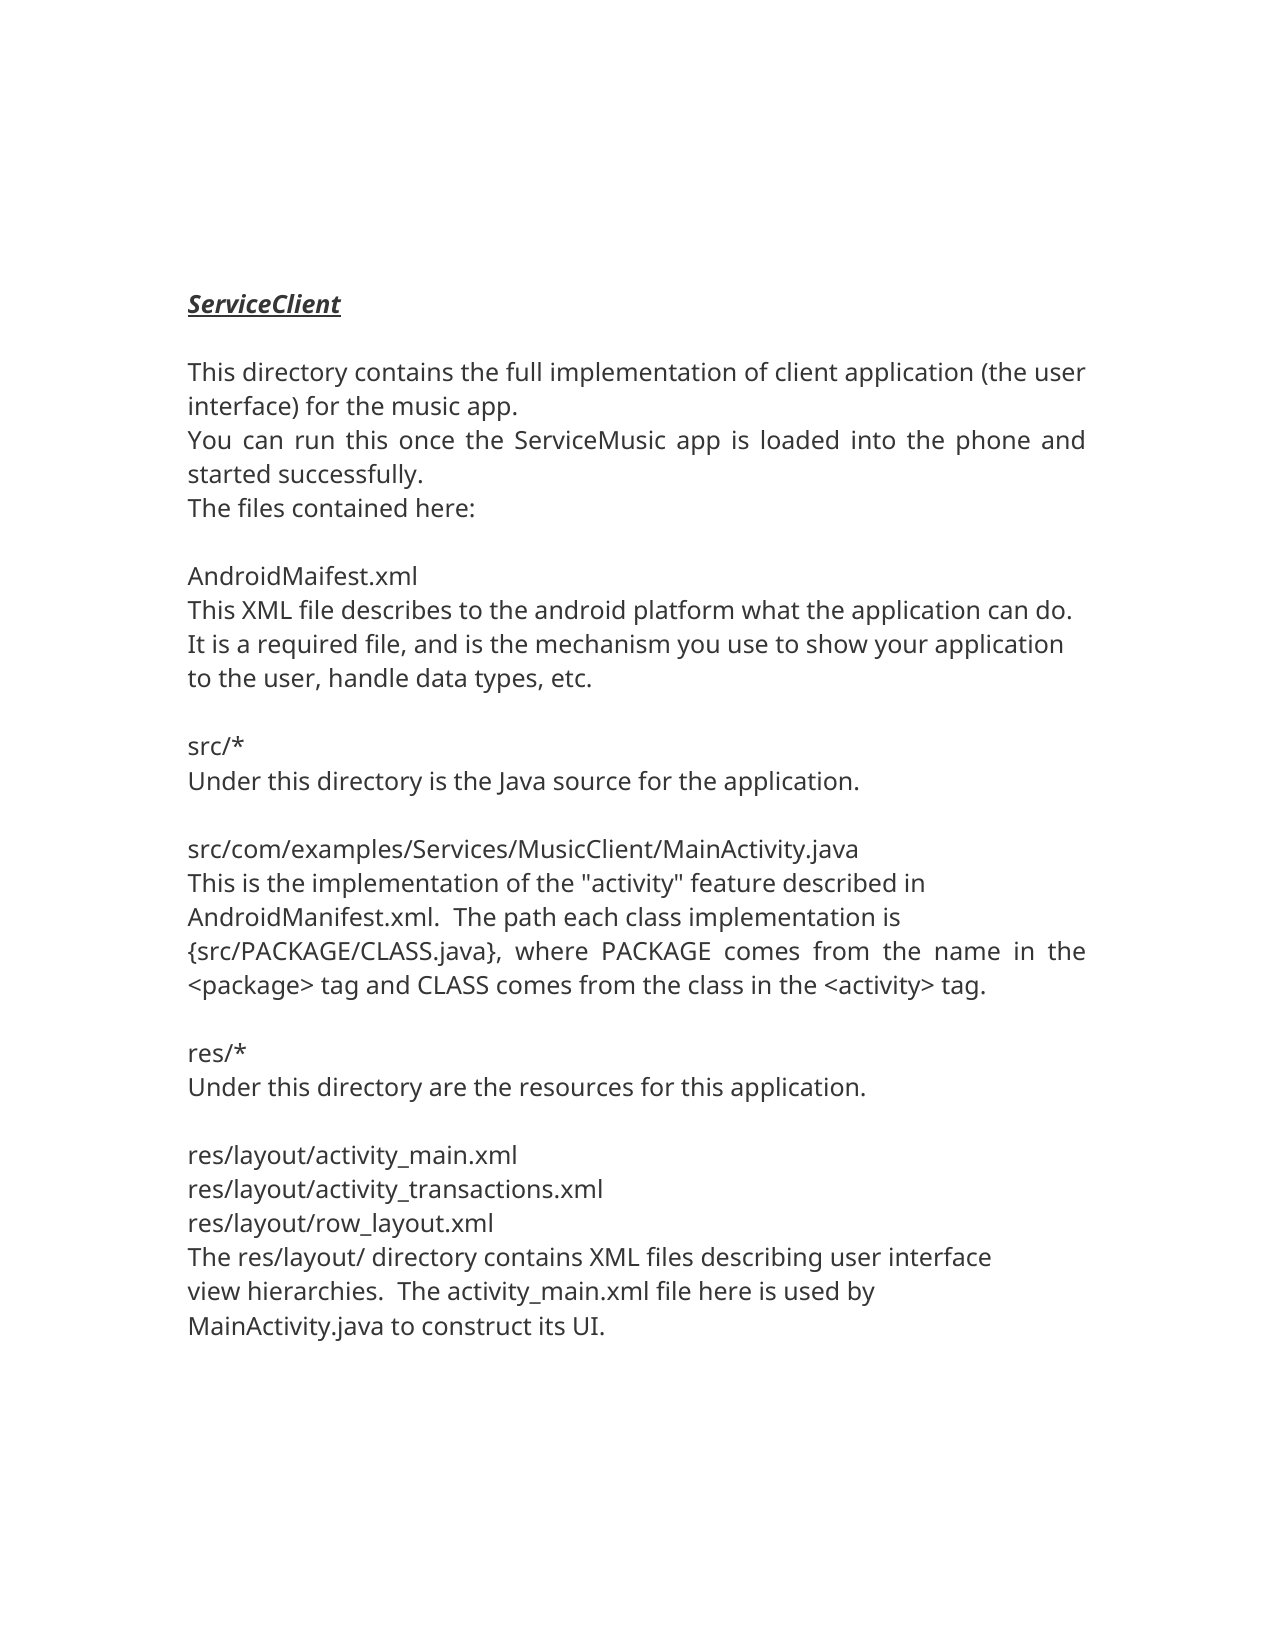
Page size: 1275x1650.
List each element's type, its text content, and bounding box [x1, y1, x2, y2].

text MainActivity.java to construct its UI. [187, 1308, 1087, 1342]
text src/com/examples/Services/MusicClient/MainActivity.java [187, 831, 1087, 865]
text The files contained here: [187, 491, 1087, 525]
text res/* [187, 1036, 1087, 1070]
text The res/layout/ directory contains XML files describing user interface [187, 1240, 1087, 1274]
text This directory contains the full implementation of client application (the user interface) for the music app. [187, 354, 1087, 422]
text Under this directory are the resources for this application. [187, 1070, 1087, 1104]
text res/layout/activity_transactions.xml [187, 1172, 1087, 1206]
text res/layout/row_layout.xml [187, 1206, 1087, 1240]
text AndroidManifest.xml. The path each class implementation is [187, 899, 1087, 933]
text src/* [187, 729, 1087, 763]
text Under this directory is the Java source for the application. [187, 763, 1087, 797]
text {src/PACKAGE/CLASS.java}, where PACKAGE comes from the name in the <package> tag and CLASS comes from the class in the <activity> tag. [187, 933, 1087, 1002]
text ServiceClient [187, 286, 1087, 320]
text to the user, handle data types, etc. [187, 661, 1087, 695]
text This is the implementation of the "activity" feature described in [187, 865, 1087, 899]
text This XML file describes to the android platform what the application can do. [187, 593, 1087, 627]
text view hierarchies. The activity_main.xml file here is used by [187, 1274, 1087, 1308]
text It is a required file, and is the mechanism you use to show your application [187, 627, 1087, 661]
text You can run this once the ServiceMusic app is loaded into the phone and started successfully. [187, 422, 1087, 491]
text AndroidMaifest.xml [187, 559, 1087, 593]
text res/layout/activity_main.xml [187, 1138, 1087, 1172]
